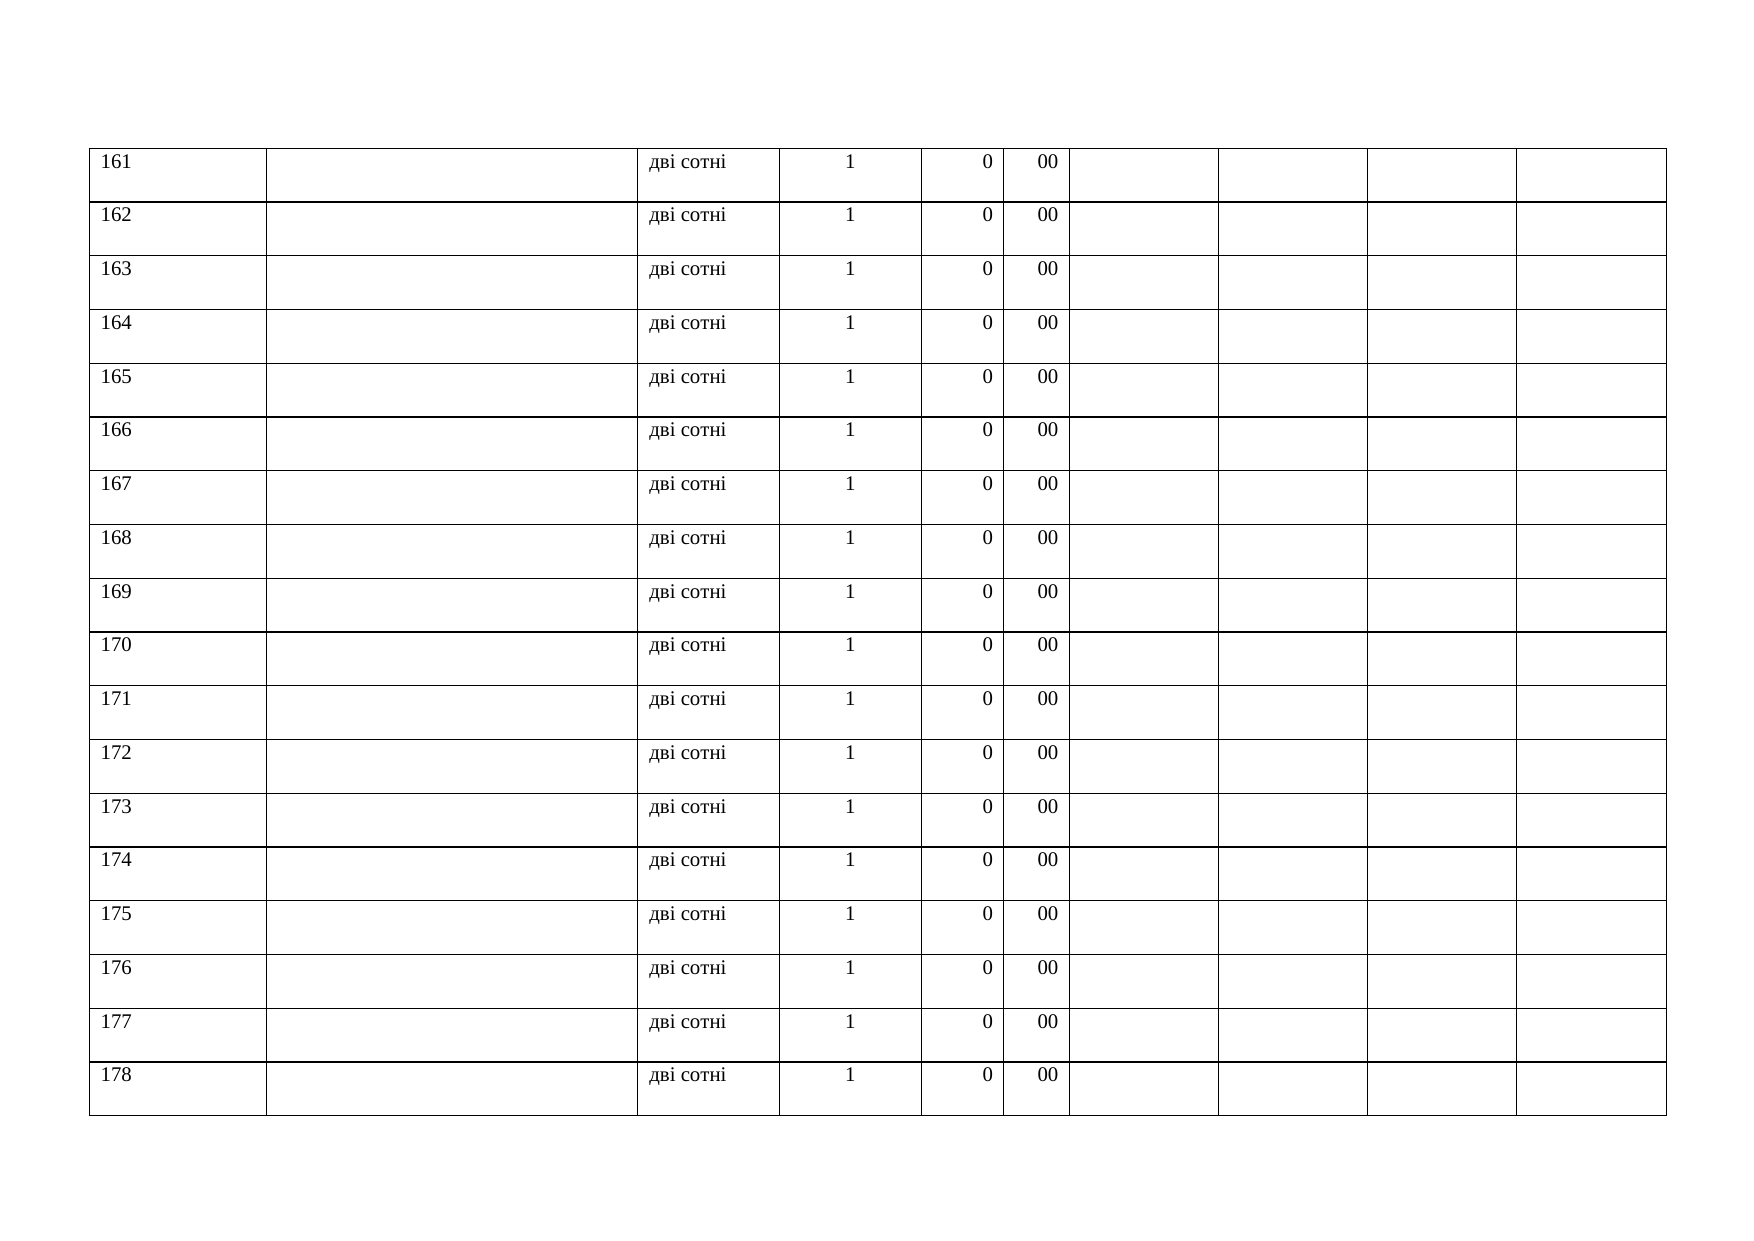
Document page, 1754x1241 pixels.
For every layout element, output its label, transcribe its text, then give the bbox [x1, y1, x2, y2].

table_cell [1070, 579, 1218, 631]
table_cell 0 [922, 418, 1003, 470]
table_cell [1219, 794, 1367, 846]
table_cell 0 [922, 149, 1003, 201]
table_cell дві сотні [638, 794, 779, 846]
table_cell дві сотні [638, 848, 779, 900]
table_cell [267, 364, 637, 416]
table_cell [1517, 633, 1666, 685]
table_cell 1 [780, 633, 921, 685]
table_cell [1070, 794, 1218, 846]
table_cell 00 [1004, 1009, 1069, 1061]
table_cell дві сотні [638, 579, 779, 631]
table_cell [1368, 471, 1516, 524]
table_cell [267, 901, 637, 954]
table_cell [1368, 633, 1516, 685]
table_cell 164 [90, 310, 266, 363]
table_cell [1219, 525, 1367, 578]
table_cell [1368, 203, 1516, 255]
table_cell [267, 525, 637, 578]
table_cell [1368, 364, 1516, 416]
table_cell 00 [1004, 471, 1069, 524]
table_cell [1219, 310, 1367, 363]
table_cell 1 [780, 740, 921, 793]
table_cell 0 [922, 794, 1003, 846]
table_cell [267, 418, 637, 470]
table_cell 173 [90, 794, 266, 846]
table_cell [1517, 740, 1666, 793]
table_cell 1 [780, 901, 921, 954]
table_cell 166 [90, 418, 266, 470]
table_cell [1219, 686, 1367, 739]
table_cell 0 [922, 686, 1003, 739]
table_cell [1517, 525, 1666, 578]
table_cell [1219, 579, 1367, 631]
table_cell [1517, 1009, 1666, 1061]
table_cell 172 [90, 740, 266, 793]
table_cell [267, 740, 637, 793]
table_cell [1070, 418, 1218, 470]
table_cell 00 [1004, 579, 1069, 631]
table_cell [1517, 1063, 1666, 1115]
table_cell [1368, 1063, 1516, 1115]
table_cell 00 [1004, 848, 1069, 900]
table_cell [1517, 794, 1666, 846]
table_cell 0 [922, 1009, 1003, 1061]
table_cell [1219, 149, 1367, 201]
table_cell 162 [90, 203, 266, 255]
table_cell 167 [90, 471, 266, 524]
table_cell дві сотні [638, 418, 779, 470]
table_cell [267, 955, 637, 1008]
table_cell [1070, 310, 1218, 363]
table_cell 168 [90, 525, 266, 578]
table_cell 0 [922, 1063, 1003, 1115]
table_cell [1368, 794, 1516, 846]
table_cell дві сотні [638, 310, 779, 363]
table_cell [1219, 364, 1367, 416]
table_cell 169 [90, 579, 266, 631]
table_cell [1219, 1009, 1367, 1061]
table_cell 0 [922, 633, 1003, 685]
table_cell дві сотні [638, 149, 779, 201]
table_cell [267, 794, 637, 846]
table_cell [1368, 256, 1516, 309]
table_cell [267, 149, 637, 201]
table_cell 1 [780, 579, 921, 631]
table_cell [1517, 310, 1666, 363]
table_cell 00 [1004, 149, 1069, 201]
table_cell [1070, 901, 1218, 954]
table_cell [1070, 364, 1218, 416]
table_cell 1 [780, 310, 921, 363]
table_cell [267, 579, 637, 631]
table_cell [1517, 848, 1666, 900]
table_cell [1070, 256, 1218, 309]
table_cell 0 [922, 471, 1003, 524]
table_cell [267, 1063, 637, 1115]
table_cell 0 [922, 364, 1003, 416]
table_cell [1219, 471, 1367, 524]
table_cell [1070, 740, 1218, 793]
table_cell 177 [90, 1009, 266, 1061]
table_cell 0 [922, 740, 1003, 793]
table_cell [1070, 1063, 1218, 1115]
table_cell [267, 310, 637, 363]
table_cell 00 [1004, 901, 1069, 954]
table_cell [267, 256, 637, 309]
table_cell [1517, 579, 1666, 631]
table_cell 00 [1004, 633, 1069, 685]
table_cell 1 [780, 418, 921, 470]
table_cell дві сотні [638, 740, 779, 793]
table_cell [267, 633, 637, 685]
table_cell [1517, 955, 1666, 1008]
table_cell 1 [780, 794, 921, 846]
table_cell 0 [922, 203, 1003, 255]
table_cell 1 [780, 525, 921, 578]
table_cell дві сотні [638, 471, 779, 524]
table_cell 0 [922, 901, 1003, 954]
table_cell 1 [780, 149, 921, 201]
table_cell 00 [1004, 794, 1069, 846]
table_cell [1517, 471, 1666, 524]
table_cell дві сотні [638, 1063, 779, 1115]
table_cell [1368, 686, 1516, 739]
table_cell 00 [1004, 203, 1069, 255]
table_cell [1368, 418, 1516, 470]
table_cell 00 [1004, 256, 1069, 309]
table_cell дві сотні [638, 256, 779, 309]
table_cell 00 [1004, 310, 1069, 363]
table_cell 1 [780, 256, 921, 309]
table_cell [1219, 418, 1367, 470]
table_cell [1219, 256, 1367, 309]
table_cell [1070, 525, 1218, 578]
table_cell [1219, 955, 1367, 1008]
table_cell [1368, 525, 1516, 578]
table_cell [1517, 901, 1666, 954]
table_cell 1 [780, 686, 921, 739]
table_cell 161 [90, 149, 266, 201]
table_cell [1070, 149, 1218, 201]
table_cell [1517, 256, 1666, 309]
table_cell 171 [90, 686, 266, 739]
table_cell [1219, 901, 1367, 954]
table_cell дві сотні [638, 901, 779, 954]
table_cell 0 [922, 579, 1003, 631]
table_cell 170 [90, 633, 266, 685]
table_cell [1368, 310, 1516, 363]
table_cell [1368, 149, 1516, 201]
table_cell [1517, 364, 1666, 416]
table_cell [1517, 418, 1666, 470]
table_cell [1368, 848, 1516, 900]
table_cell 174 [90, 848, 266, 900]
table_cell [1070, 686, 1218, 739]
table_cell [1219, 633, 1367, 685]
table_cell [1070, 633, 1218, 685]
table_cell 00 [1004, 364, 1069, 416]
table_cell 0 [922, 955, 1003, 1008]
table_cell [267, 203, 637, 255]
table_cell 1 [780, 471, 921, 524]
table_cell [1219, 848, 1367, 900]
table_cell 00 [1004, 686, 1069, 739]
table_cell [1368, 1009, 1516, 1061]
table_cell 0 [922, 256, 1003, 309]
table_cell 00 [1004, 955, 1069, 1008]
table_cell [267, 471, 637, 524]
table_cell дві сотні [638, 203, 779, 255]
table_cell 163 [90, 256, 266, 309]
table_cell дві сотні [638, 1009, 779, 1061]
table_cell [1070, 471, 1218, 524]
table_cell 1 [780, 203, 921, 255]
table_cell 178 [90, 1063, 266, 1115]
table_cell 00 [1004, 525, 1069, 578]
table_cell [267, 686, 637, 739]
table_cell 1 [780, 955, 921, 1008]
table_cell 1 [780, 1009, 921, 1061]
table_cell 1 [780, 364, 921, 416]
table_cell [1070, 1009, 1218, 1061]
table_cell 175 [90, 901, 266, 954]
table_cell [1368, 955, 1516, 1008]
table_cell дві сотні [638, 955, 779, 1008]
table_cell 1 [780, 1063, 921, 1115]
table_cell [1517, 203, 1666, 255]
table_cell [1517, 686, 1666, 739]
table_cell [1368, 579, 1516, 631]
table_cell 165 [90, 364, 266, 416]
table_cell [1517, 149, 1666, 201]
table_cell [1219, 1063, 1367, 1115]
table_cell [1219, 740, 1367, 793]
table_cell 0 [922, 525, 1003, 578]
table_cell дві сотні [638, 633, 779, 685]
table_cell [1070, 848, 1218, 900]
table_cell [1368, 740, 1516, 793]
table_cell [1219, 203, 1367, 255]
table_cell дві сотні [638, 686, 779, 739]
table_cell 1 [780, 848, 921, 900]
table_cell [1368, 901, 1516, 954]
table_cell [267, 848, 637, 900]
table_cell 00 [1004, 740, 1069, 793]
table_cell 00 [1004, 1063, 1069, 1115]
table_cell 0 [922, 310, 1003, 363]
table_cell 00 [1004, 418, 1069, 470]
table_cell дві сотні [638, 364, 779, 416]
table_cell 0 [922, 848, 1003, 900]
table_cell 176 [90, 955, 266, 1008]
table_cell [267, 1009, 637, 1061]
table_cell [1070, 955, 1218, 1008]
table_cell дві сотні [638, 525, 779, 578]
table_cell [1070, 203, 1218, 255]
